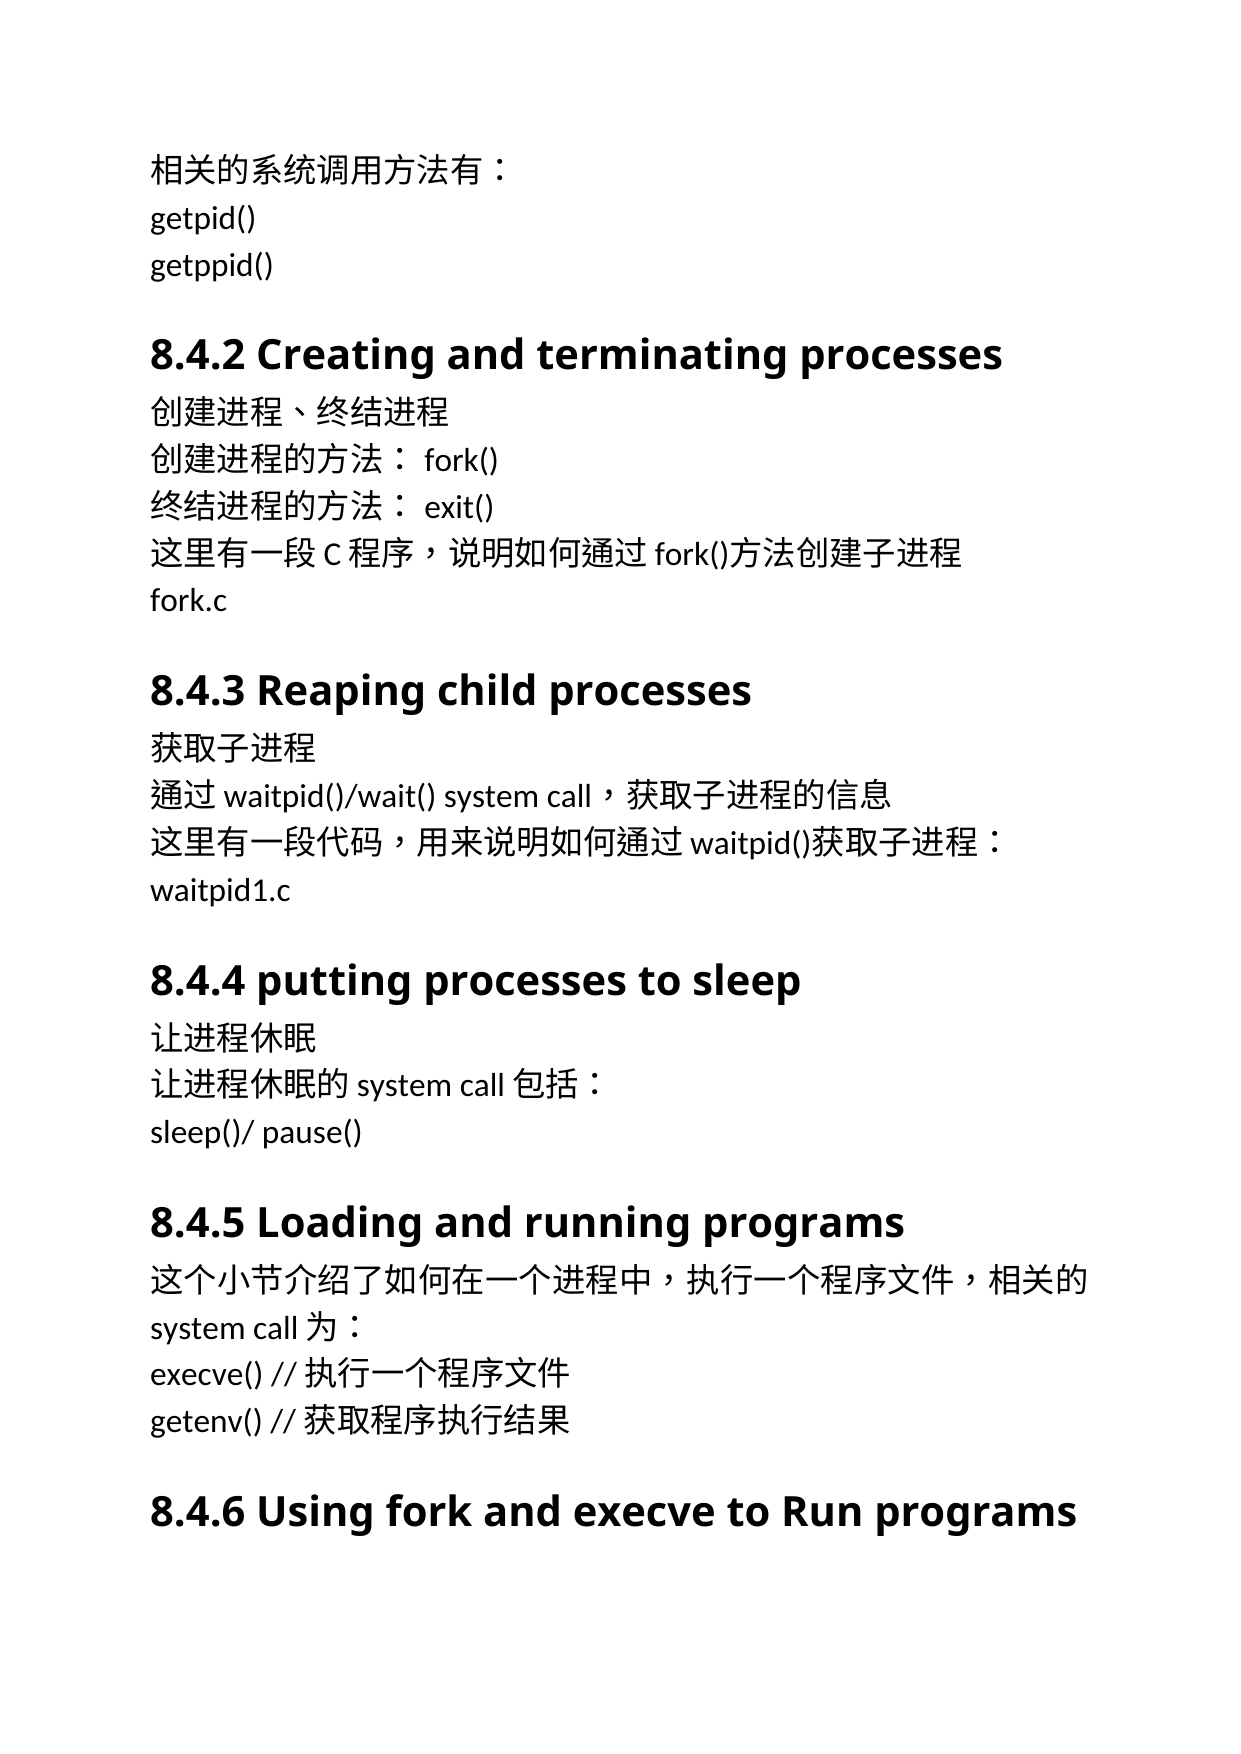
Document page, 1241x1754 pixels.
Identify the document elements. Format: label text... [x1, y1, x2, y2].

subtitle 8.4.6 Using fork and execve to Run programs [150, 1480, 1090, 1539]
text 终结进程的方法： exit() [150, 486, 1090, 527]
subtitle 8.4.5 Loading and running programs [150, 1191, 1090, 1249]
subtitle 8.4.3 Reaping child processes [150, 659, 1090, 718]
text 让进程休眠的system call包括： [150, 1064, 1090, 1105]
text waitpid1.c [150, 869, 1090, 909]
text 创建进程的方法： fork() [150, 439, 1090, 480]
text getenv() // 获取程序执行结果 [150, 1400, 1090, 1441]
text sleep()/ pause() [150, 1111, 1090, 1152]
text 通过waitpid()/wait() system call，获取子进程的信息 [150, 775, 1090, 816]
text 让进程休眠 [150, 1017, 1090, 1058]
text 获取子进程 [150, 728, 1090, 769]
text 相关的系统调用方法有： [150, 150, 1090, 191]
subtitle 8.4.2 Creating and terminating processes [150, 324, 1090, 382]
text 这里有一段代码，用来说明如何通过waitpid()获取子进程： [150, 822, 1090, 863]
subtitle 8.4.4 putting processes to sleep [150, 949, 1090, 1007]
text getppid() [150, 243, 1090, 284]
text 这里有一段C程序，说明如何通过fork()方法创建子进程 [150, 533, 1090, 573]
text execve() // 执行一个程序文件 [150, 1353, 1090, 1394]
text getpid() [150, 197, 1090, 237]
text 这个小节介绍了如何在一个进程中，执行一个程序文件，相关的system call为： [150, 1260, 1090, 1347]
text fork.c [150, 579, 1090, 620]
text 创建进程、终结进程 [150, 392, 1090, 433]
